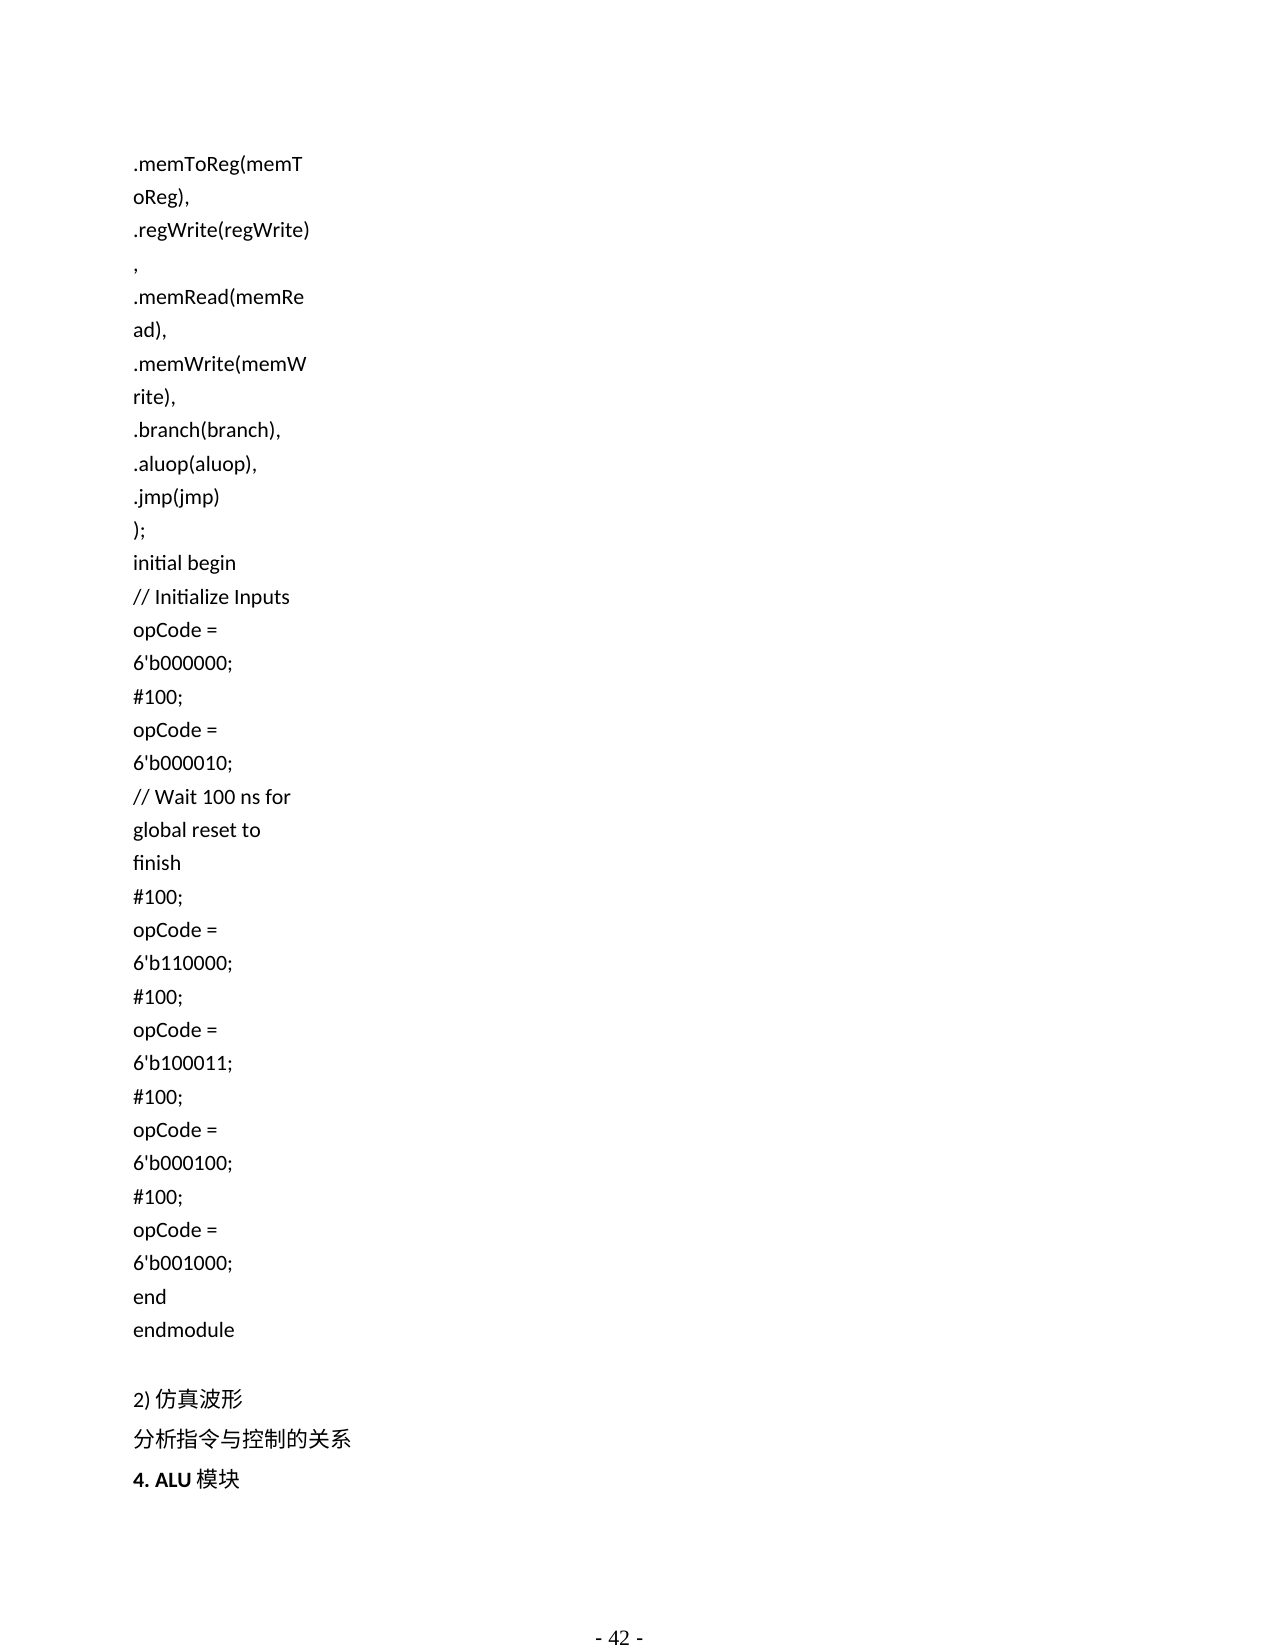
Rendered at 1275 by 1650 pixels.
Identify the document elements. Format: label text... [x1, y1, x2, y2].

text 分析指令与控制的关系 [133, 1422, 1087, 1454]
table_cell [122, 150, 323, 549]
table_cell initial begin // Initialize Inputs opCode = 6'b000000; #100; opCode = 6'b000010; // Wait 100 ns for global reset to finish #100; opCode = 6'b110000; #100; opCode = 6'b100011; #100; opCode = 6'b000100; #100; opCode = 6'b001000; end endmodule [122, 550, 323, 1349]
text 2) 仿真波形 [133, 1382, 1087, 1414]
text 4. ALU模块 [133, 1462, 1087, 1493]
